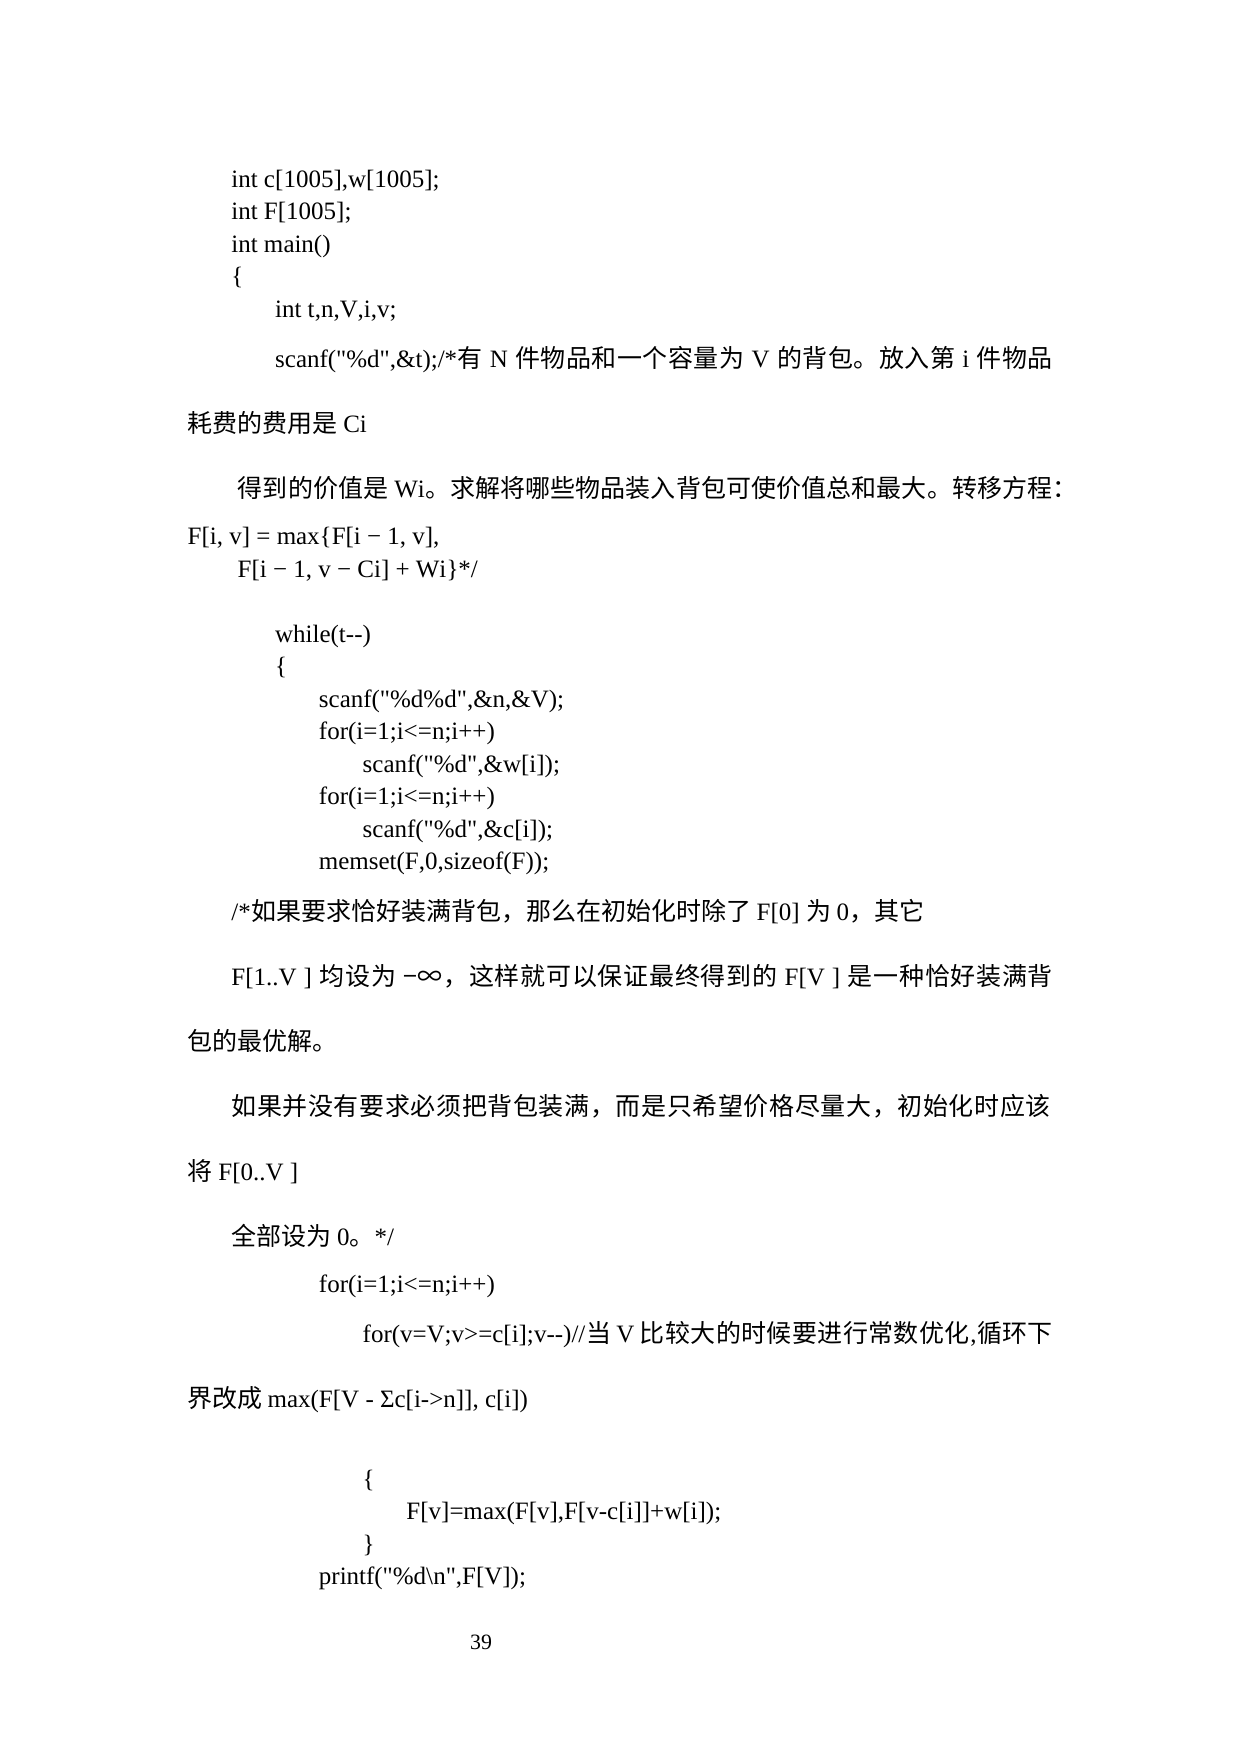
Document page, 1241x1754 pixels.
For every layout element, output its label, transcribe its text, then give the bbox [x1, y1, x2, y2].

text { [187, 649, 1053, 682]
text { [187, 1462, 1053, 1494]
text scanf("%d",&w[i]); [187, 747, 1053, 779]
text /*如果要求恰好装满背包，那么在初始化时除了 F[0] 为 0，其它 [187, 877, 1053, 942]
text } [187, 1527, 1053, 1559]
text 全部设为 0。*/ [187, 1202, 1053, 1267]
text F[i − 1, v − Ci] + Wi}*/ [187, 552, 1053, 584]
text for(i=1;i<=n;i++) [187, 1267, 1053, 1299]
text scanf("%d",&c[i]); [187, 812, 1053, 844]
text for(v=V;v>=c[i];v--)//当V比较大的时候要进行常数优化,循环下界改成max(F[V - Σc[i->n]], c[i]) [187, 1299, 1053, 1429]
text F[v]=max(F[v],F[v-c[i]]+w[i]); [187, 1494, 1053, 1527]
text int t,n,V,i,v; [187, 292, 1053, 324]
text for(i=1;i<=n;i++) [187, 714, 1053, 747]
text int main() [187, 227, 1053, 259]
text scanf("%d%d",&n,&V); [187, 682, 1053, 714]
text { [187, 259, 1053, 292]
text printf("%d\n",F[V]); [187, 1559, 1053, 1592]
text 得到的价值是 Wi。求解将哪些物品装入背包可使价值总和最大。转移方程：F[i, v] = max{F[i − 1, v], [187, 454, 1053, 552]
text for(i=1;i<=n;i++) [187, 779, 1053, 812]
text memset(F,0,sizeof(F)); [187, 844, 1053, 877]
text int F[1005]; [187, 194, 1053, 227]
text while(t--) [187, 617, 1053, 649]
text scanf("%d",&t);/*有 N 件物品和一个容量为 V 的背包。放入第 i 件物品耗费的费用是 Ci [187, 324, 1053, 454]
text int c[1005],w[1005]; [187, 162, 1053, 194]
text 如果并没有要求必须把背包装满，而是只希望价格尽量大，初始化时应该将 F[0..V ] [187, 1072, 1053, 1202]
text F[1..V ] 均设为 −∞，这样就可以保证最终得到的 F[V ] 是一种恰好装满背包的最优解。 [187, 942, 1053, 1072]
